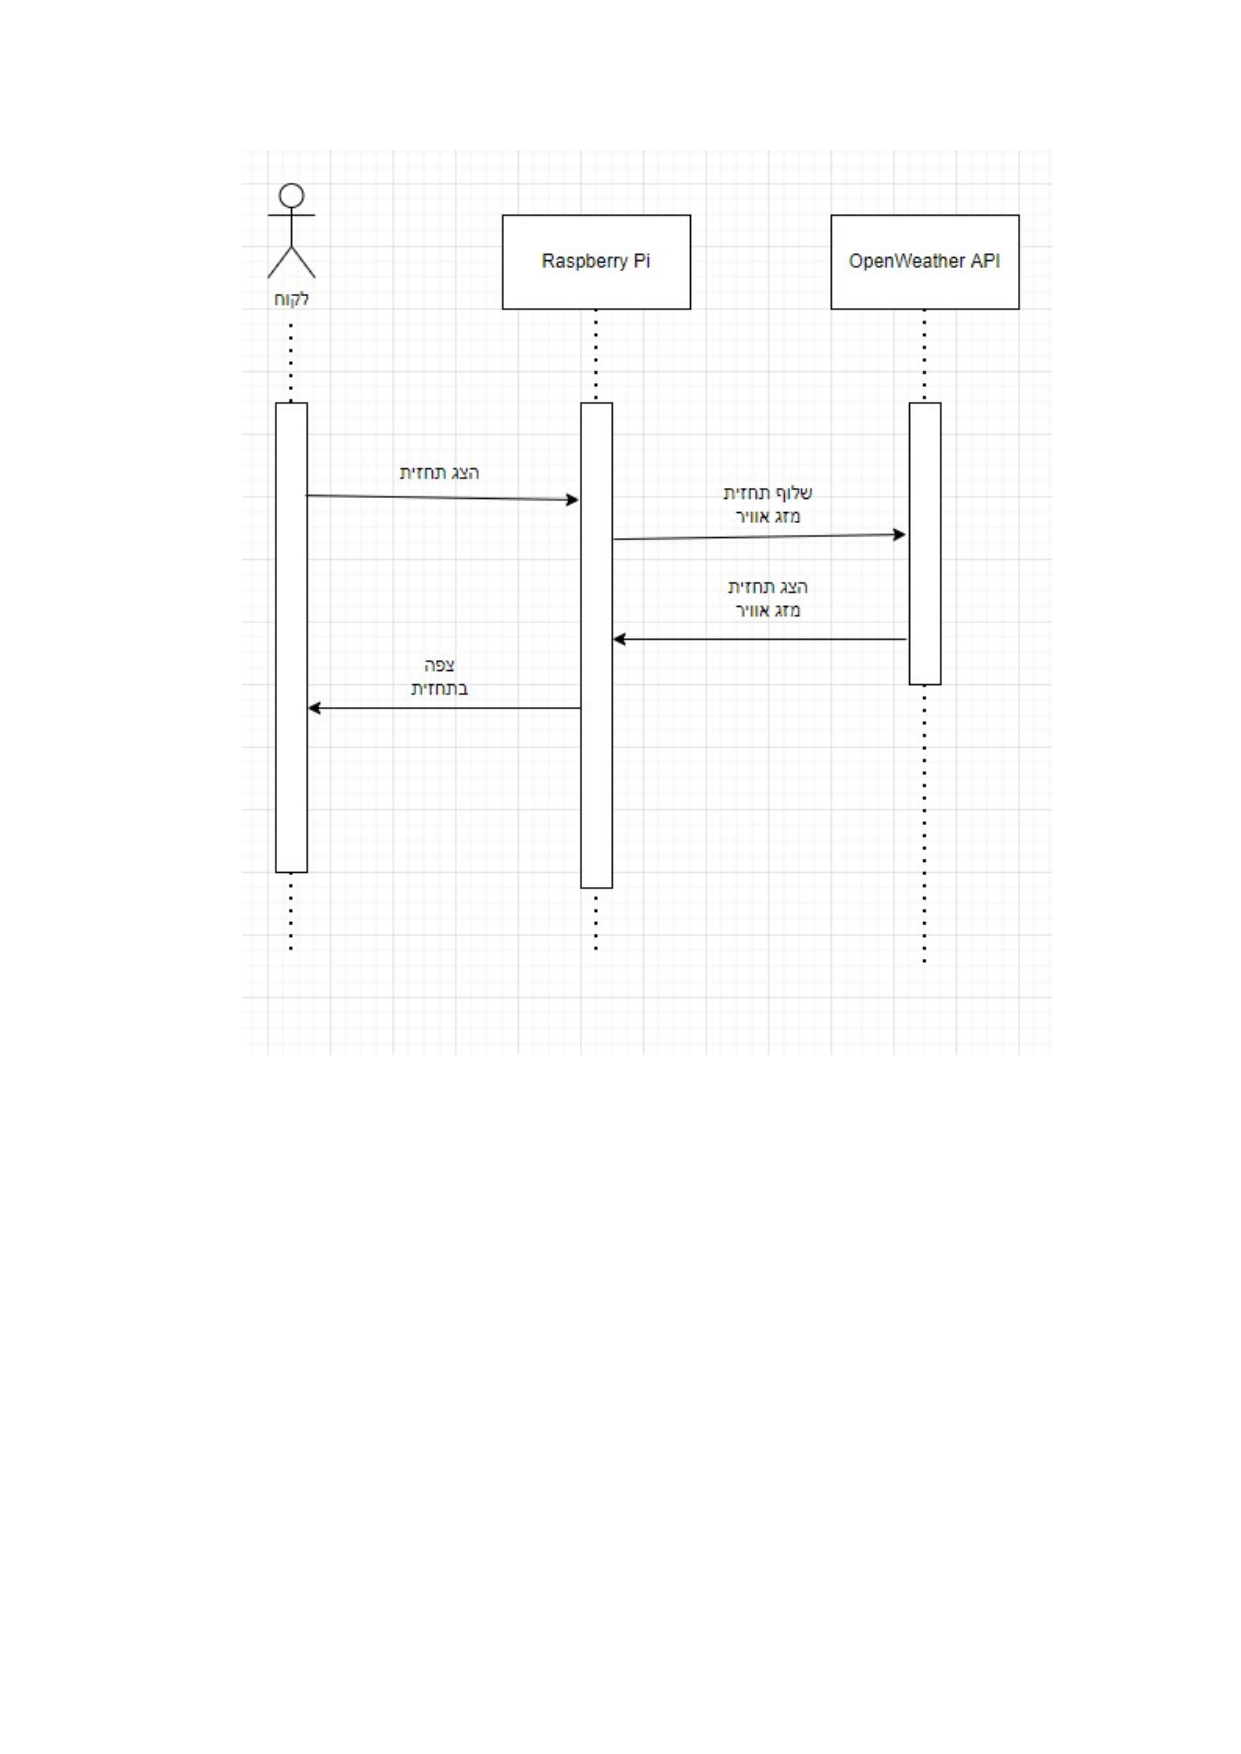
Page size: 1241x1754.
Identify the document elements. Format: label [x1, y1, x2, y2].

picture [241, 150, 1053, 1055]
